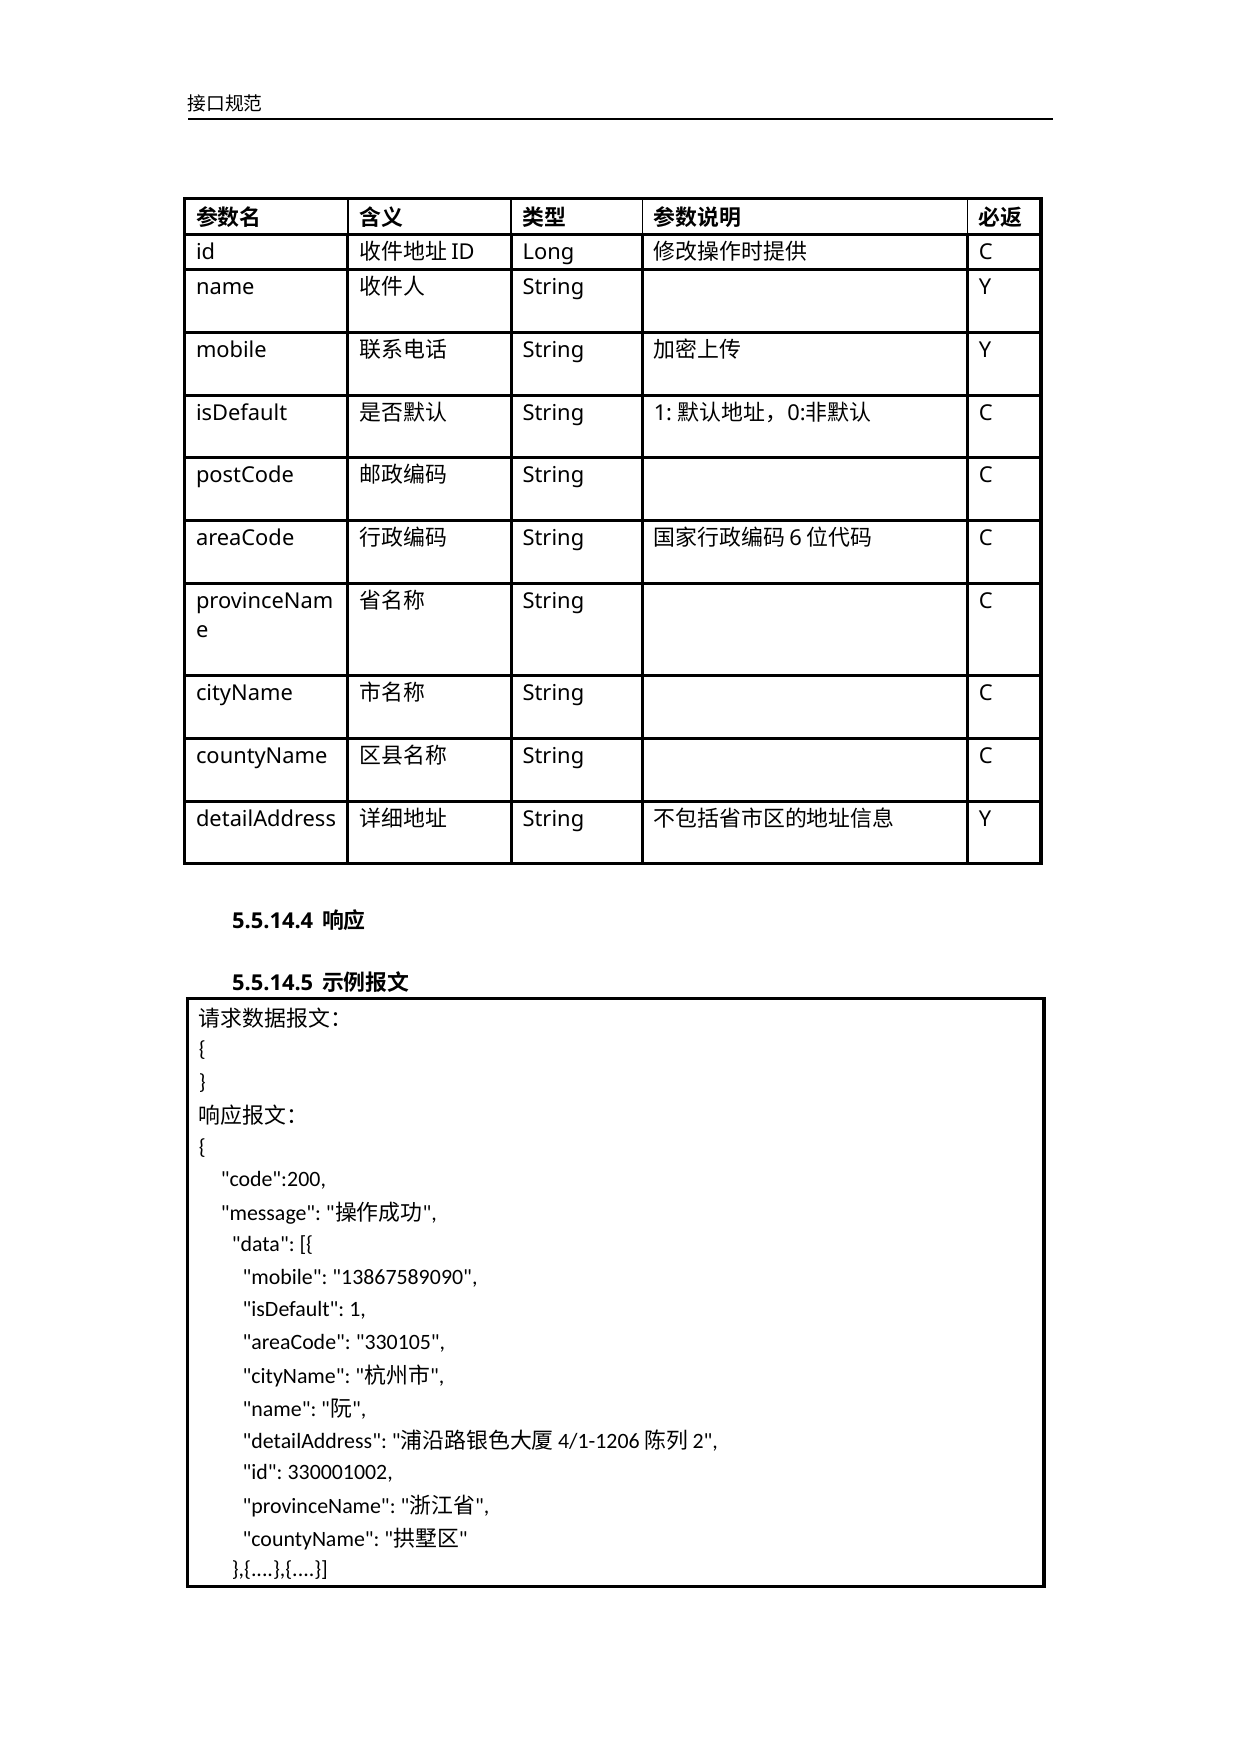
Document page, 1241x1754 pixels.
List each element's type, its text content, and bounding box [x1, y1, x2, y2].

table_cell 是否默认 [349, 397, 510, 456]
table_cell C [969, 397, 1039, 456]
table_cell 省名称 [349, 585, 510, 674]
table_cell String [513, 677, 641, 737]
table_cell 联系电话 [349, 334, 510, 393]
table_cell 市名称 [349, 677, 510, 737]
table_cell [644, 271, 966, 331]
table_cell name [186, 271, 346, 331]
table_cell String [513, 585, 641, 674]
table_cell String [513, 803, 641, 862]
table_cell String [513, 397, 641, 456]
table_cell 1: 默认地址，0:非默认 [644, 397, 966, 456]
table_cell 不包括省市区的地址信息 [644, 803, 966, 862]
table_cell Long [513, 236, 641, 268]
table_cell [644, 740, 966, 799]
table_cell 收件地址ID [349, 236, 510, 268]
table_cell [644, 677, 966, 737]
table_cell countyName [186, 740, 346, 799]
table_cell 国家行政编码6位代码 [644, 522, 966, 582]
table_cell C [969, 236, 1039, 268]
table_cell [644, 459, 966, 519]
table_cell 区县名称 [349, 740, 510, 799]
table_header 参数说明 [643, 200, 967, 233]
table_cell mobile [186, 334, 346, 393]
subtitle 响应 [232, 162, 1053, 934]
table_cell isDefault [186, 397, 346, 456]
table_cell 详细地址 [349, 803, 510, 862]
table_cell 邮政编码 [349, 459, 510, 519]
table_cell Y [969, 803, 1039, 862]
table_cell areaCode [186, 522, 346, 582]
table_cell cityName [186, 677, 346, 737]
table_cell 收件人 [349, 271, 510, 331]
table_cell 修改操作时提供 [644, 236, 966, 268]
table_cell 加密上传 [644, 334, 966, 393]
table_cell C [969, 522, 1039, 582]
table_header 参数名 [186, 200, 347, 233]
table_cell String [513, 271, 641, 331]
table_cell C [969, 740, 1039, 799]
table_cell String [513, 334, 641, 393]
table_cell String [513, 459, 641, 519]
table_cell Y [969, 271, 1039, 331]
table_cell detailAddress [186, 803, 346, 862]
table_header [189, 1000, 1042, 1585]
table_cell 行政编码 [349, 522, 510, 582]
table_header 必返 [968, 200, 1039, 233]
table_header 类型 [512, 200, 642, 233]
table_cell provinceName [186, 585, 346, 674]
subtitle 示例报文 [232, 959, 1053, 997]
table_header 含义 [349, 200, 510, 233]
table_cell [644, 585, 966, 674]
table_cell C [969, 585, 1039, 674]
table_cell id [186, 236, 346, 268]
table_cell C [969, 677, 1039, 737]
table_cell C [969, 459, 1039, 519]
table_cell String [513, 740, 641, 799]
table_cell String [513, 522, 641, 582]
table_cell Y [969, 334, 1039, 393]
table_cell postCode [186, 459, 346, 519]
